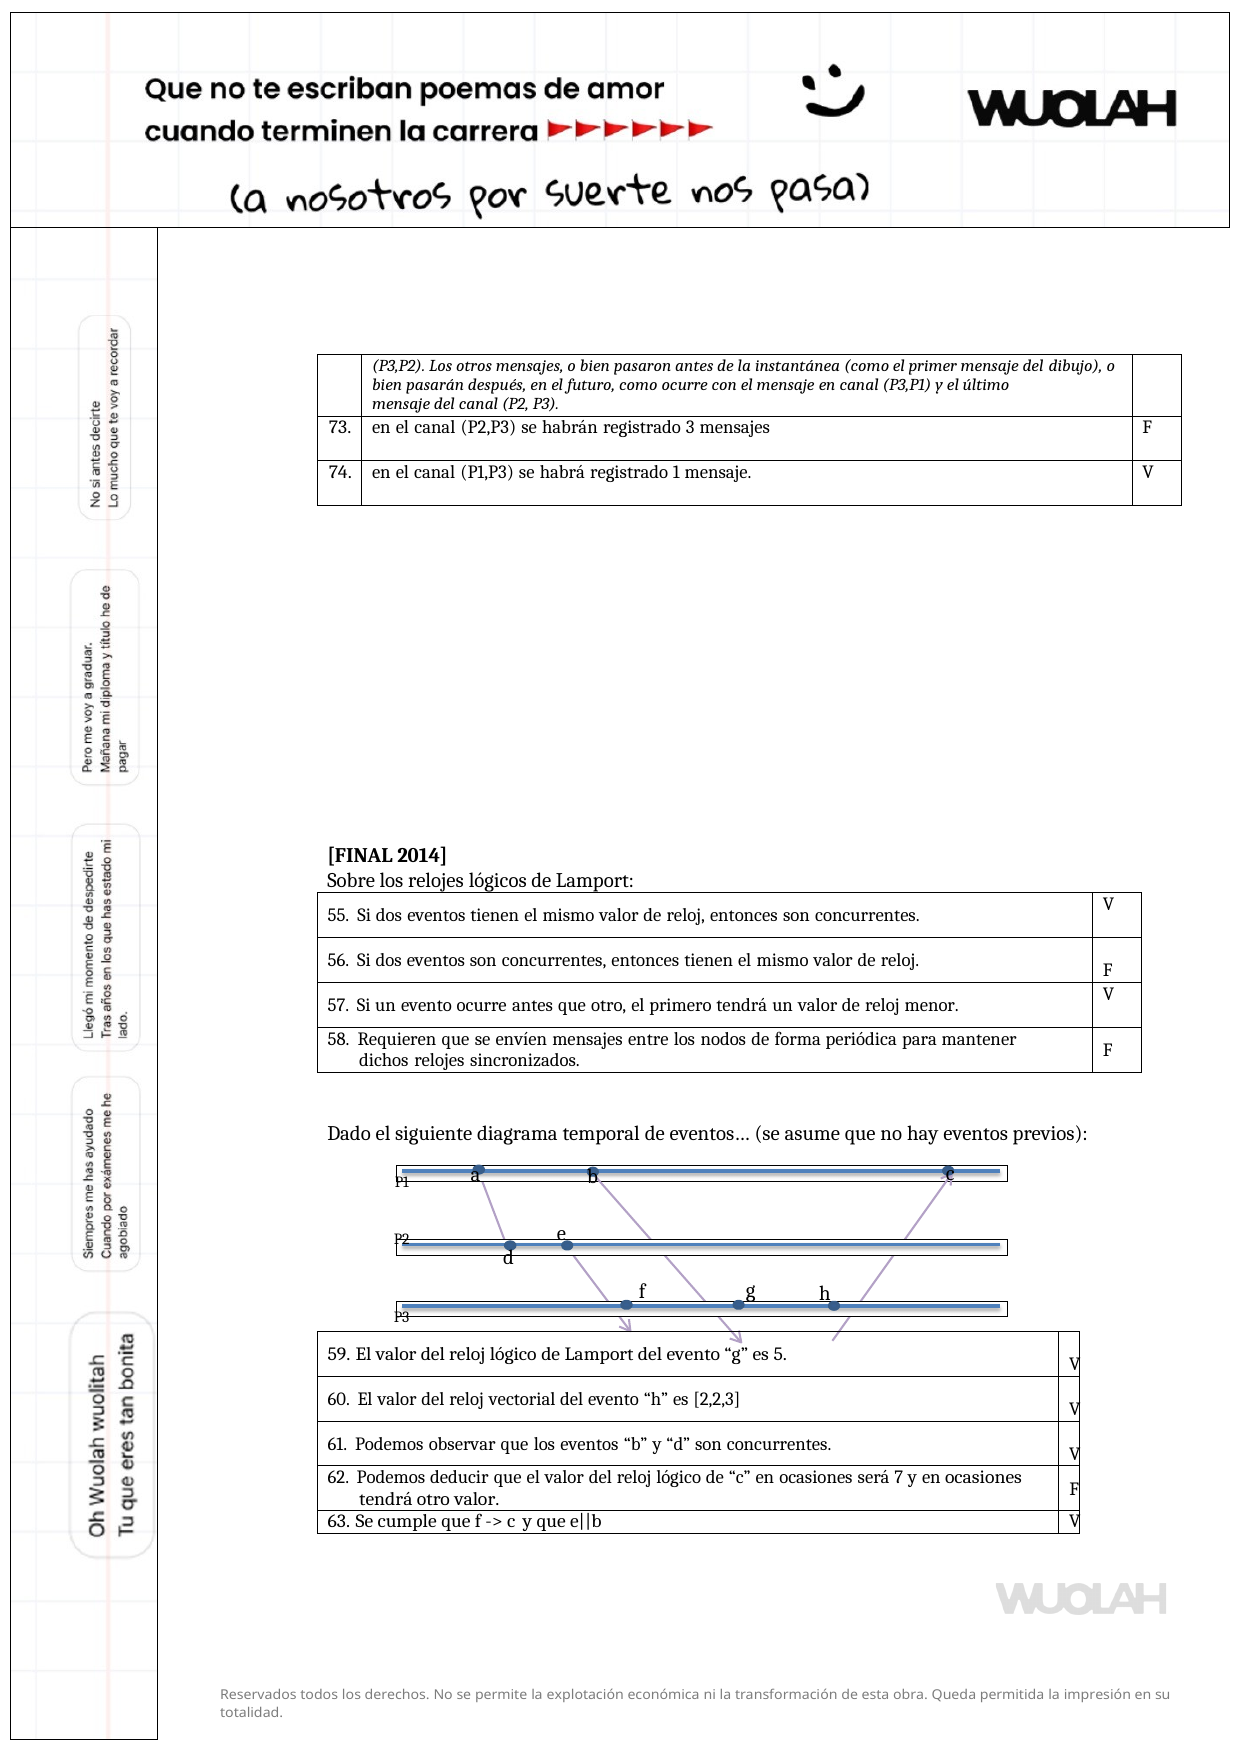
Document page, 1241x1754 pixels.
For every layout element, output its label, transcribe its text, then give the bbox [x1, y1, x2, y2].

table_cell V [1059, 1422, 1079, 1465]
table_cell 57. Si un evento ocurre antes que otro, el primero tendrá un valor de reloj menor. [318, 983, 1092, 1027]
table_header V [1059, 1332, 1079, 1376]
table_cell F [1093, 938, 1141, 982]
picture [397, 1240, 510, 1255]
subtitle [FINAL 2014] [327, 844, 1207, 868]
table_header (P3,P2). Los otros mensajes, o bien pasaron antes de la instantánea (como el primer mensaje del dibujo), o bien pasarán después, en el futuro, como ocurre con el mensaje en canal (P3,P1) y el último mensaje del canal (P2, P3). [362, 355, 1132, 416]
table_cell en el canal (P1,P3) se habrá registrado 1 mensaje. [362, 461, 1132, 505]
table_cell V [1059, 1511, 1079, 1532]
table_cell F [1133, 417, 1181, 460]
text Dado el siguiente diagrama temporal de eventos… (se asume que no hay eventos previos): [327, 1122, 1207, 1146]
table_header 59. El valor del reloj lógico de Lamport del evento “g” es 5. [318, 1332, 1058, 1376]
table_cell en el canal (P2,P3) se habrán registrado 3 mensajes [362, 417, 1132, 460]
picture [953, 1166, 1007, 1181]
table_header [1133, 355, 1181, 416]
table_cell V [1093, 983, 1141, 1027]
table_cell 73. [318, 417, 361, 460]
table_cell 74. [318, 461, 361, 505]
table_cell V [1133, 461, 1181, 505]
table_cell 56. Si dos eventos son concurrentes, entonces tienen el mismo valor de reloj. [318, 938, 1092, 982]
text Sobre los relojes lógicos de Lamport: [327, 868, 1207, 892]
table_cell 60. El valor del reloj vectorial del evento “h” es [2,2,3] [318, 1377, 1058, 1421]
picture [478, 1173, 589, 1181]
picture [11, 228, 157, 1739]
picture [397, 1166, 476, 1181]
table_cell 63. Se cumple que f -> c y que e||b [318, 1511, 1058, 1532]
table_header [318, 355, 361, 416]
table_cell F [1093, 1028, 1141, 1072]
table_header V [1093, 893, 1141, 937]
table_cell 62. Podemos deducir que el valor del reloj lógico de “c” en ocasiones será 7 y en ocasiones tendrá otro valor. [318, 1466, 1058, 1510]
picture [11, 13, 1229, 227]
table_cell 61. Podemos observar que los eventos “b” y “d” son concurrentes. [318, 1422, 1058, 1465]
text Reservados todos los derechos. No se permite la explotación económica ni la transformación de esta obra. Queda permitida la impresión en su totalidad. [220, 1685, 1207, 1722]
picture [512, 1240, 1007, 1255]
table_header 55. Si dos eventos tienen el mismo valor de reloj, entonces son concurrentes. [318, 893, 1092, 937]
picture [995, 1583, 1167, 1615]
table_cell V [1059, 1377, 1079, 1421]
table_cell 58. Requieren que se envíen mensajes entre los nodos de forma periódica para mantener dichos relojes sincronizados. [318, 1028, 1092, 1072]
picture [397, 1302, 1007, 1316]
table_cell F [1059, 1466, 1079, 1510]
picture [598, 1173, 946, 1181]
